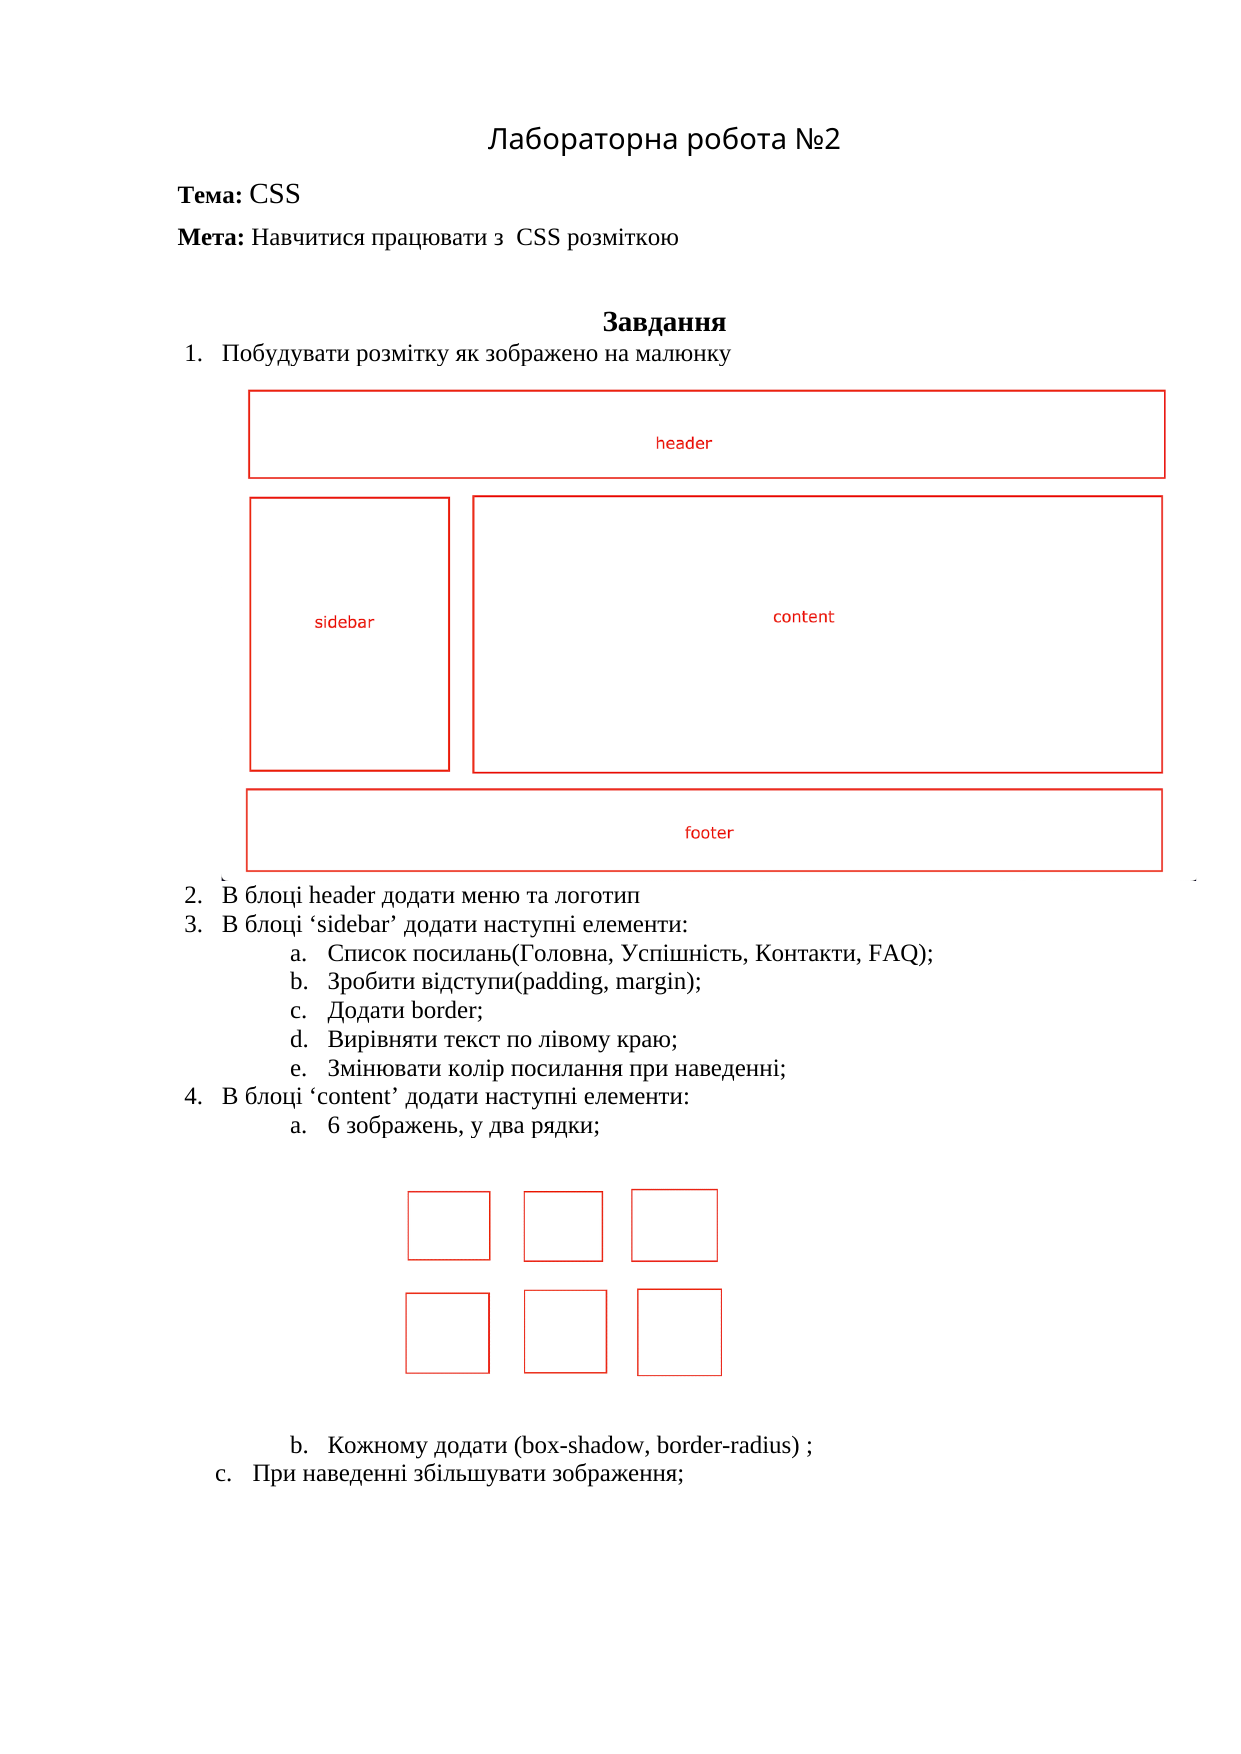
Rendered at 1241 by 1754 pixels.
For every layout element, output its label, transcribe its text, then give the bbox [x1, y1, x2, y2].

list Додати border; [290, 995, 1152, 1024]
list 6 зображень, у два рядки; [290, 1110, 1152, 1139]
list Зробити відступи(padding, margin); [290, 966, 1152, 995]
list При наведенні збільшувати зображення; [215, 1458, 1152, 1487]
list Змінювати колір посилання при наведенні; [290, 1053, 1152, 1081]
text Завдання [177, 304, 1152, 338]
list Кожному додати (box-shadow, border-radius) ; [290, 1430, 1152, 1458]
list В блоці ‘content’ додати наступні елементи: [184, 1081, 1152, 1110]
picture [221, 366, 1197, 881]
subtitle Лабораторна робота №2 [177, 118, 1152, 158]
subtitle Тема: CSS [177, 176, 1152, 210]
list Вирівняти текст по лівому краю; [290, 1024, 1152, 1053]
list Список посилань(Головна, Успішність, Контакти, FAQ); [290, 938, 1152, 966]
list В блоці ‘sidebar’ додати наступні елементи: [184, 909, 1152, 938]
picture [327, 1138, 827, 1430]
list В блоці header додати меню та логотип [184, 880, 1152, 909]
text Мета: Навчитися працювати з CSS розміткою [177, 222, 1152, 251]
